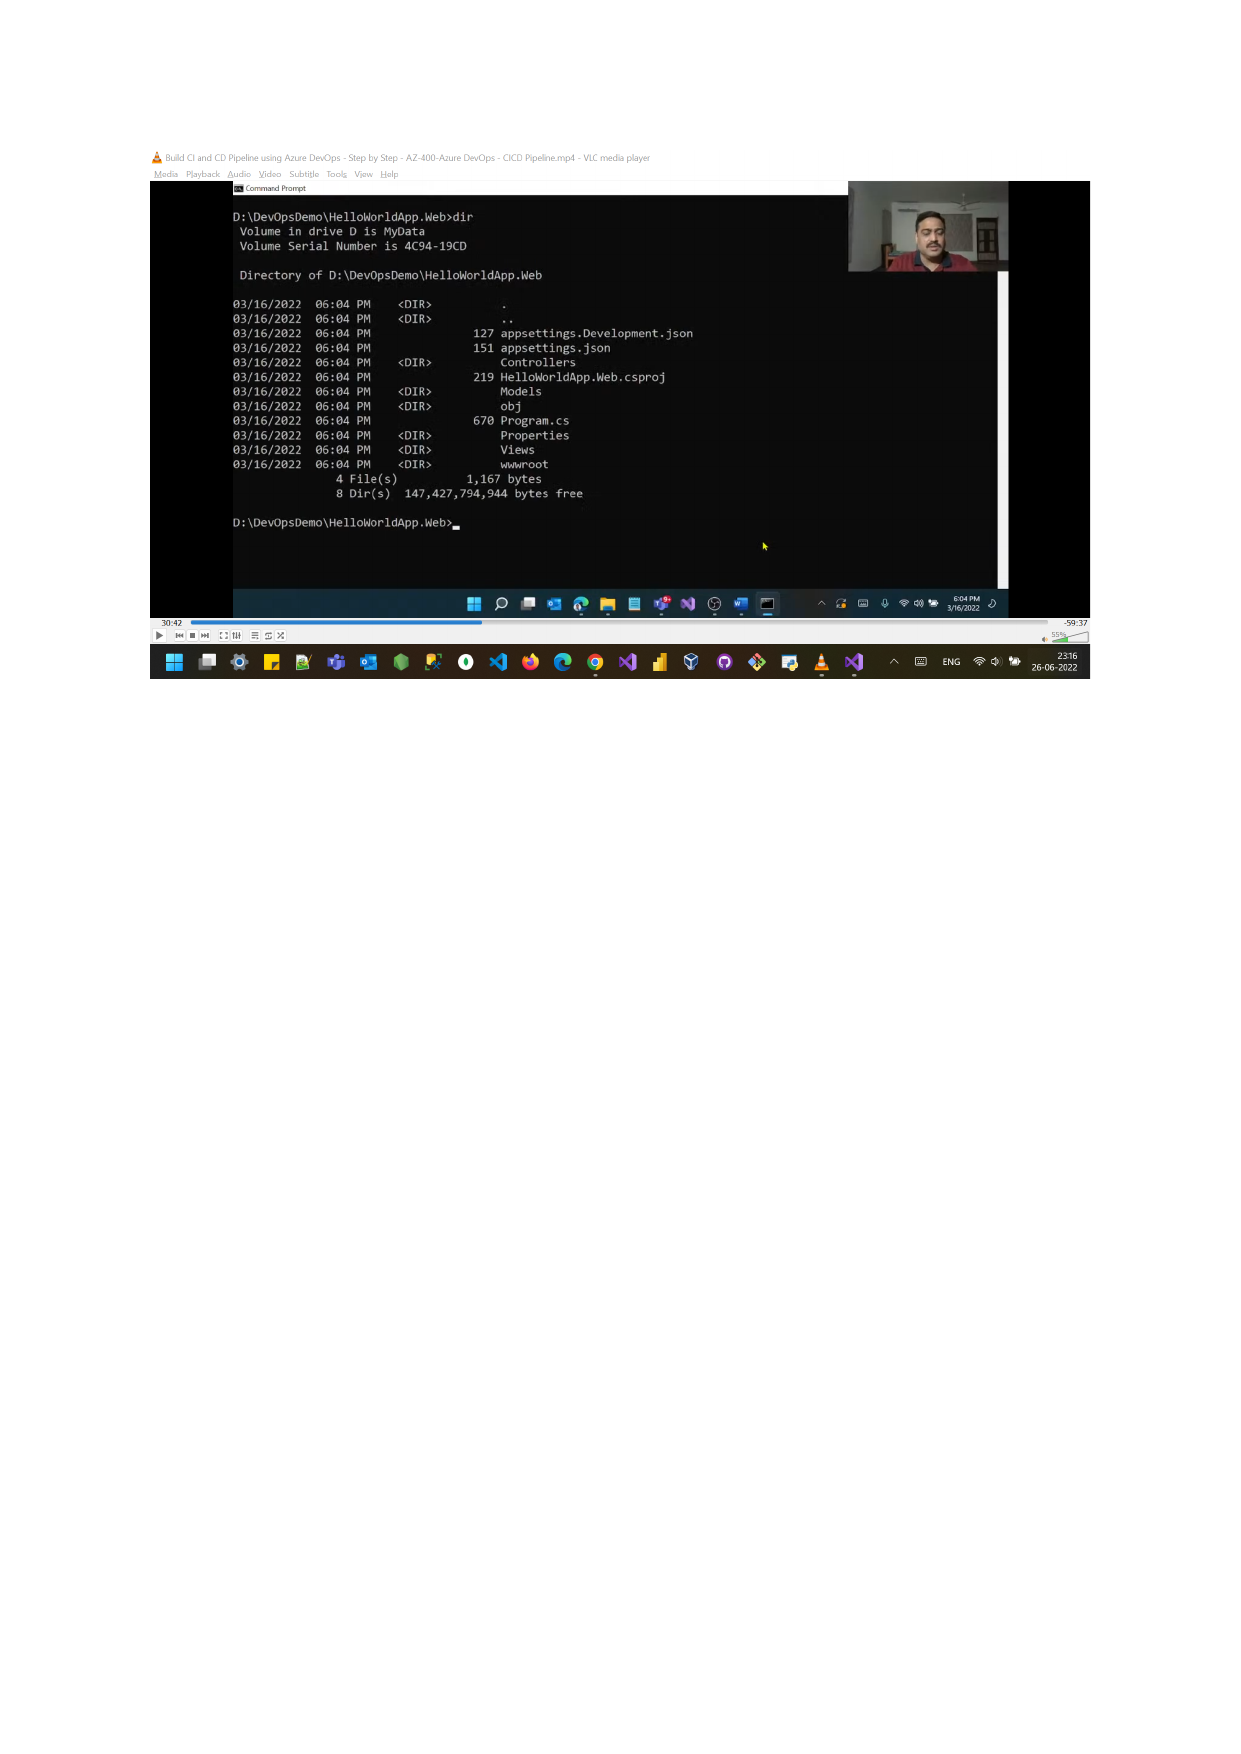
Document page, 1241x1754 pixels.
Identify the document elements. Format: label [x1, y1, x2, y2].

picture [150, 150, 1091, 679]
